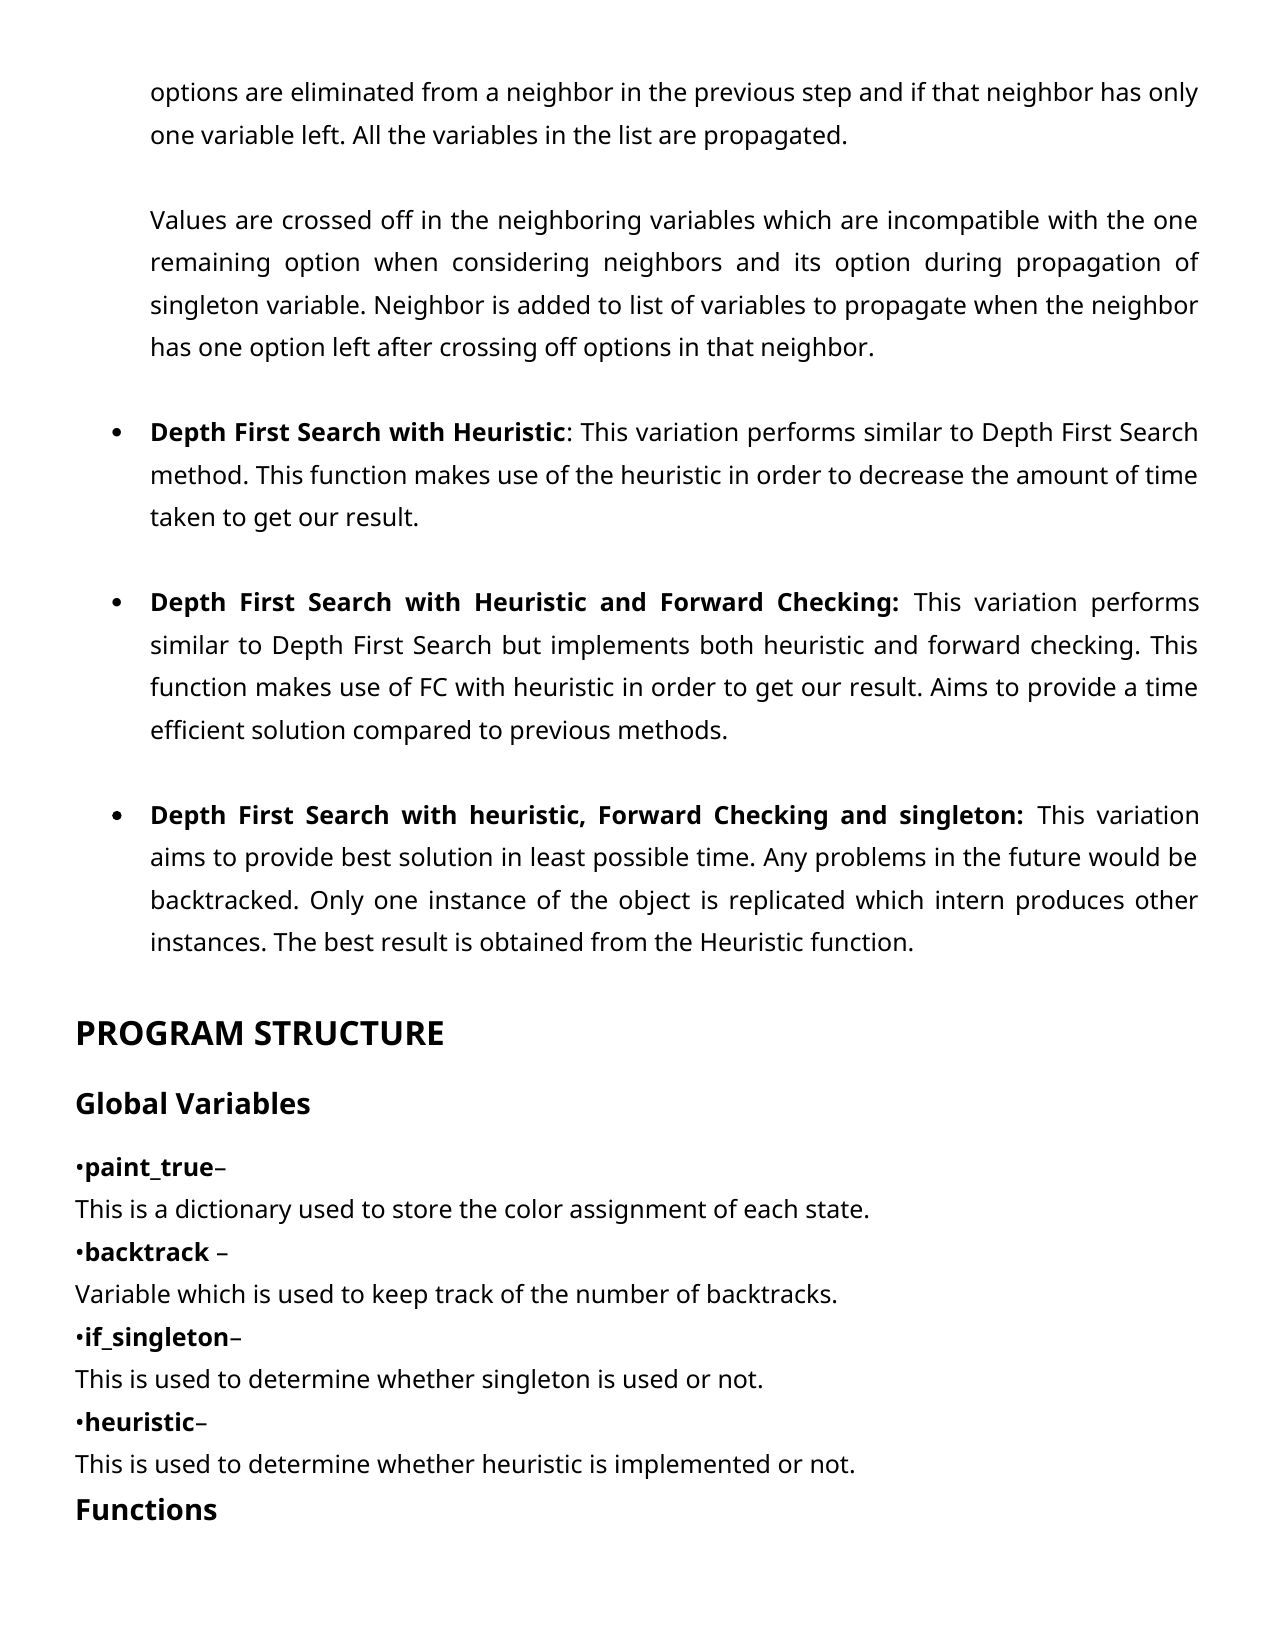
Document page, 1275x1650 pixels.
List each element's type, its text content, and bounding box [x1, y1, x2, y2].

list This is a dictionary used to store the color assignment of each state. [75, 1192, 1200, 1226]
text PROGRAM STRUCTURE [75, 1010, 1200, 1055]
list This is used to determine whether singleton is used or not. [75, 1362, 1200, 1396]
list Values are crossed off in the neighboring variables which are incompatible with the one remaining option when considering neighbors and its option during propagation of singleton variable. Neighbor is added to list of variables to propagate when the neighbor has one option left after crossing off options in that neighbor. [150, 202, 1200, 364]
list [112, 75, 1200, 152]
list This is used to determine whether heuristic is implemented or not. [75, 1447, 1200, 1481]
list Depth First Search with Heuristic: This variation performs similar to Depth First Search method. This function makes use of the heuristic in order to decrease the amount of time taken to get our result. [112, 415, 1200, 534]
list Variable which is used to keep track of the number of backtracks. [75, 1277, 1200, 1311]
text Global Variables [75, 1083, 1200, 1123]
list Depth First Search with Heuristic and Forward Checking: This variation performs similar to Depth First Search but implements both heuristic and forward checking. This function makes use of FC with heuristic in order to get our result. Aims to provide a time efficient solution compared to previous methods. [112, 585, 1200, 747]
list •heuristic– [75, 1405, 1200, 1439]
list Depth First Search with heuristic, Forward Checking and singleton: This variation aims to provide best solution in least possible time. Any problems in the future would be backtracked. Only one instance of the object is replicated which intern produces other instances. The best result is obtained from the Heuristic function. [112, 797, 1200, 959]
list •paint_true– [75, 1150, 1200, 1184]
list Functions [75, 1490, 1200, 1529]
list •backtrack – [75, 1235, 1200, 1269]
list •if_singleton– [75, 1320, 1200, 1354]
